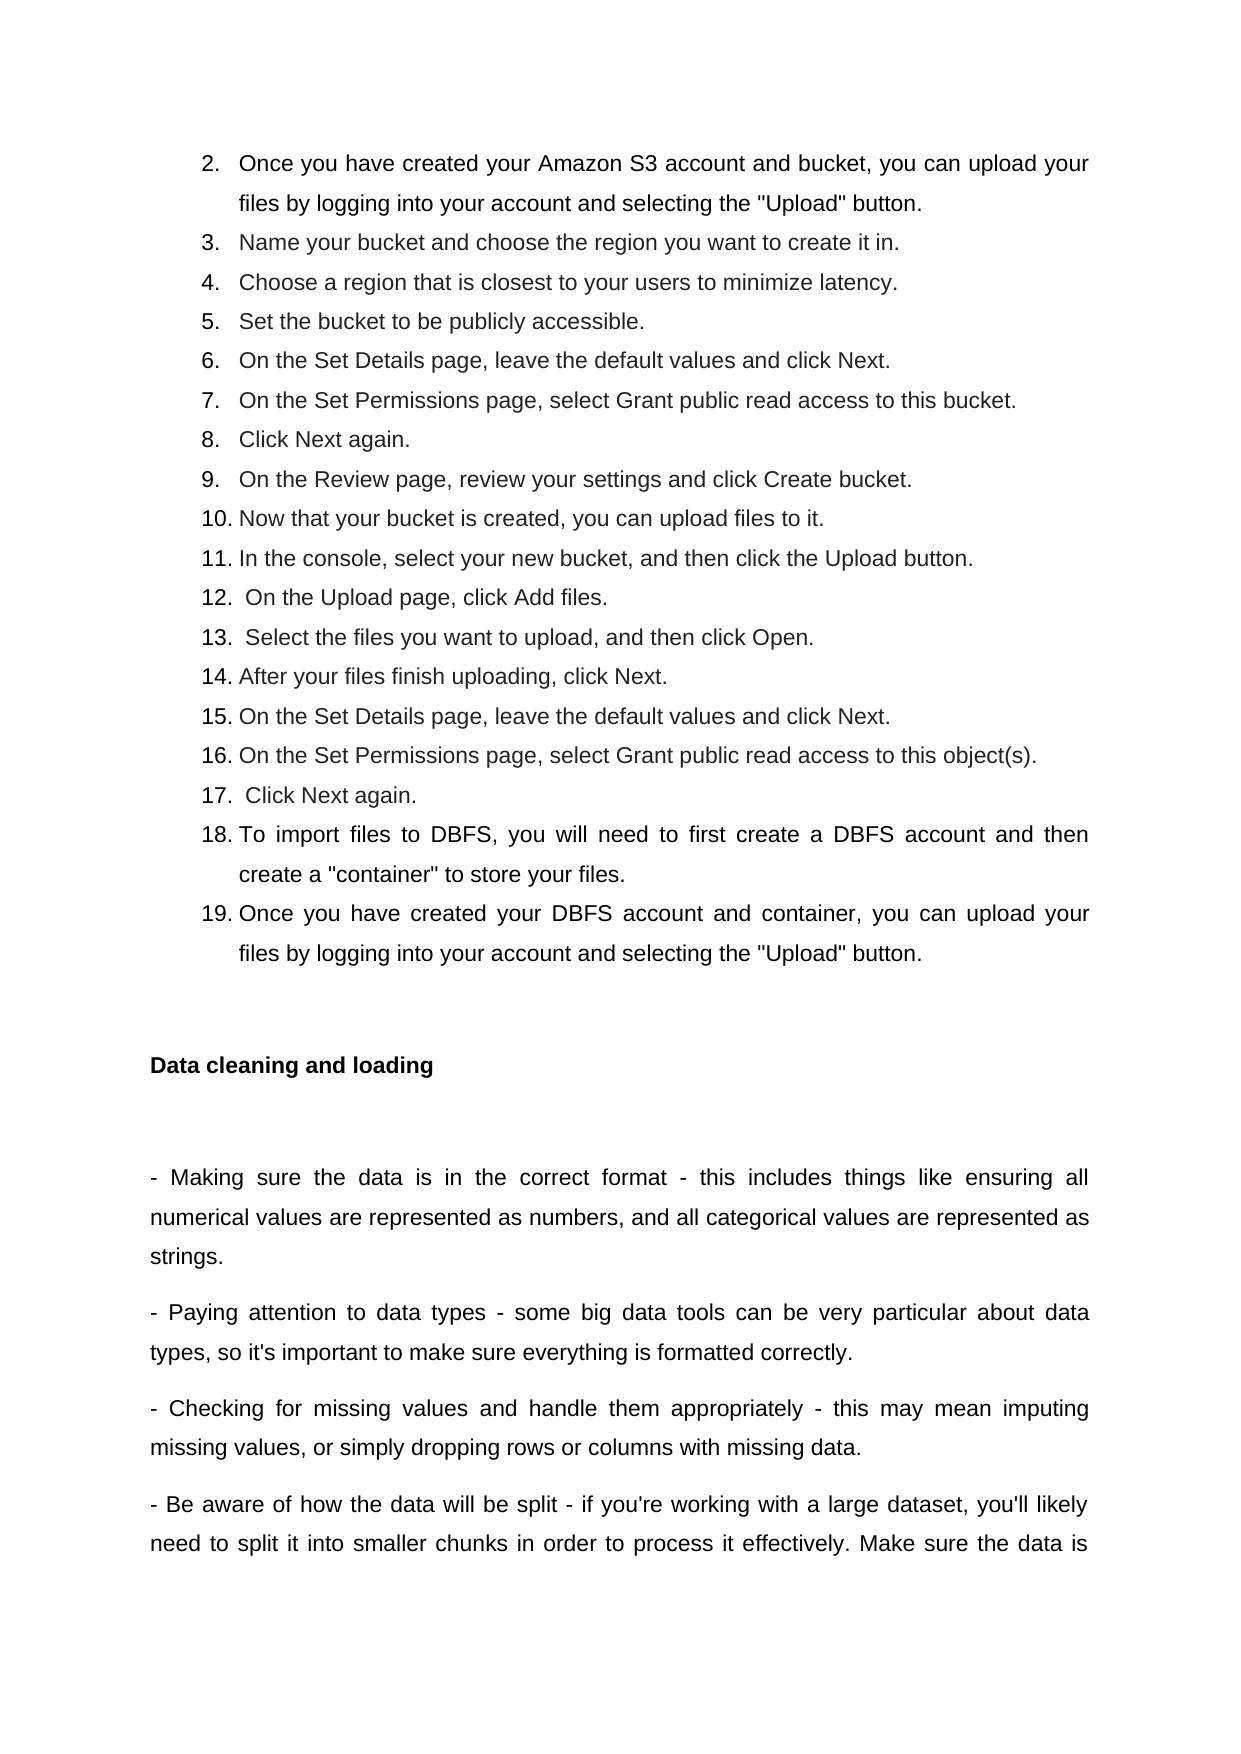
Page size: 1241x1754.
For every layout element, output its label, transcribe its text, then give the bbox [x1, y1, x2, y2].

list In the console, select your new bucket, and then click the Upload button. [201, 545, 1090, 571]
list To import files to DBFS, you will need to first create a DBFS account and then create a "container" to store your files. [201, 821, 1090, 887]
list On the Set Details page, leave the default values and click Next. [201, 347, 1090, 374]
list On the Set Details page, leave the default values and click Next. [201, 703, 1090, 729]
list Choose a region that is closest to your users to minimize latency. [201, 268, 1090, 295]
list On the Set Permissions page, select Grant public read access to this object(s). [201, 742, 1090, 768]
list Now that your bucket is created, you can upload files to it. [201, 505, 1090, 532]
text - Making sure the data is in the correct format - this includes things like ensuring all numerical values are represented as numbers, and all categorical values are represented as strings. [150, 1164, 1090, 1269]
text - Checking for missing values and handle them appropriately - this may mean imputing missing values, or simply dropping rows or columns with missing data. [150, 1395, 1090, 1461]
list On the Set Permissions page, select Grant public read access to this bucket. [201, 387, 1090, 413]
list Click Next again. [201, 782, 1090, 808]
text - Paying attention to data types - some big data tools can be very particular about data types, so it's important to make sure everything is formatted correctly. [150, 1299, 1090, 1365]
list Select the files you want to upload, and then click Open. [201, 624, 1090, 650]
list Set the bucket to be publicly accessible. [201, 308, 1090, 334]
text Data cleaning and loading [150, 1052, 1090, 1078]
list Click Next again. [201, 426, 1090, 453]
list Name your bucket and choose the region you want to create it in. [201, 229, 1090, 255]
list Once you have created your DBFS account and container, you can upload your files by logging into your account and selecting the "Upload" button. [201, 900, 1090, 966]
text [150, 1491, 1090, 1556]
list On the Review page, review your settings and click Create bucket. [201, 466, 1090, 492]
list On the Upload page, click Add files. [201, 584, 1090, 611]
list After your files finish uploading, click Next. [201, 663, 1090, 689]
list Once you have created your Amazon S3 account and bucket, you can upload your files by logging into your account and selecting the "Upload" button. [201, 150, 1090, 216]
